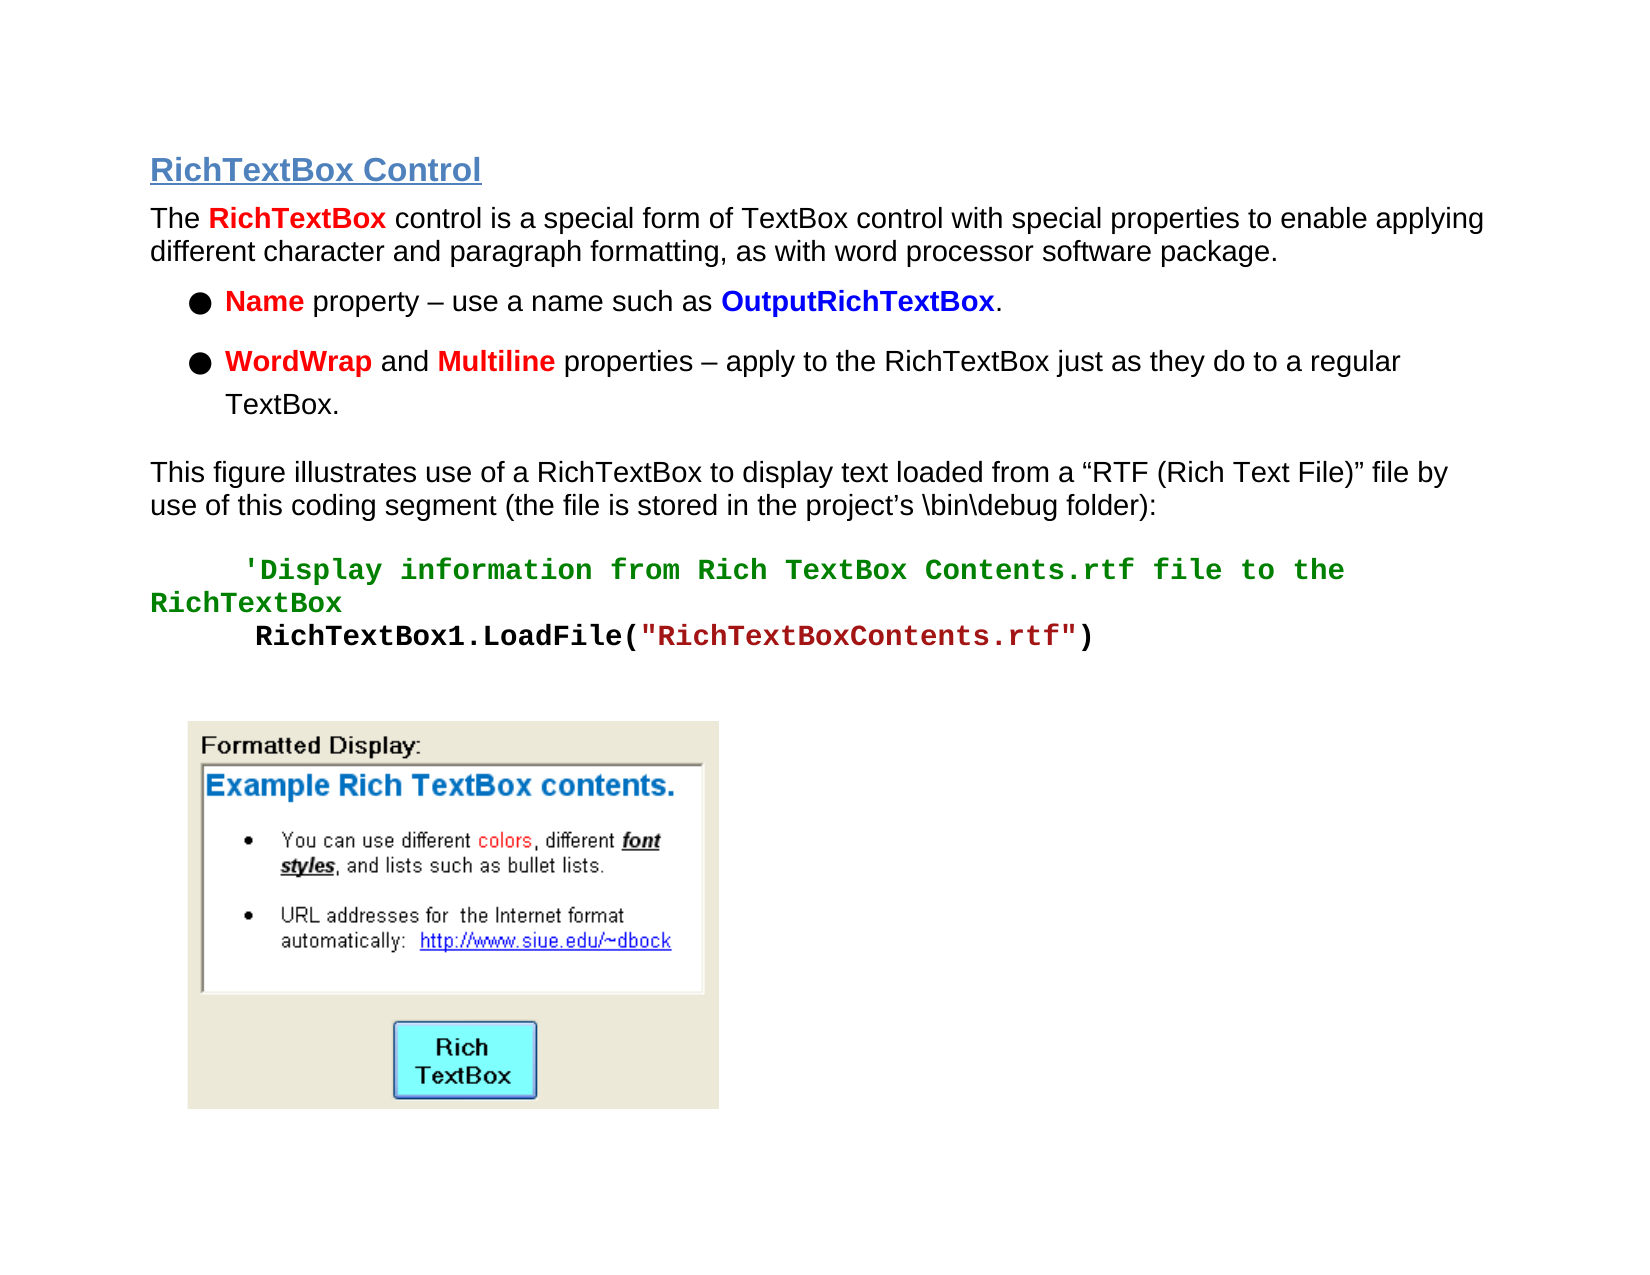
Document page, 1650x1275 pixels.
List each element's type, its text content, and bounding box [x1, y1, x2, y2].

text The RichTextBox control is a special form of TextBox control with special properties to enable applying different character and paragraph formatting, as with word processor software package. [150, 201, 1500, 268]
text 'Display information from Rich TextBox Contents.rtf file to the RichTextBox [150, 555, 1500, 621]
text This figure illustrates use of a RichTextBox to display text loaded from a “RTF (Rich Text File)” file by use of this coding segment (the file is stored in the project’s \bin\debug folder): [150, 455, 1500, 522]
list Name property – use a name such as OutputRichTextBox. [187, 268, 1500, 328]
picture [187, 721, 719, 1109]
text RichTextBox Control [150, 150, 1500, 188]
list WordWrap and Multiline properties – apply to the RichTextBox just as they do to a regular TextBox. [187, 328, 1500, 421]
text RichTextBox1.LoadFile("RichTextBoxContents.rtf") [150, 621, 1500, 654]
